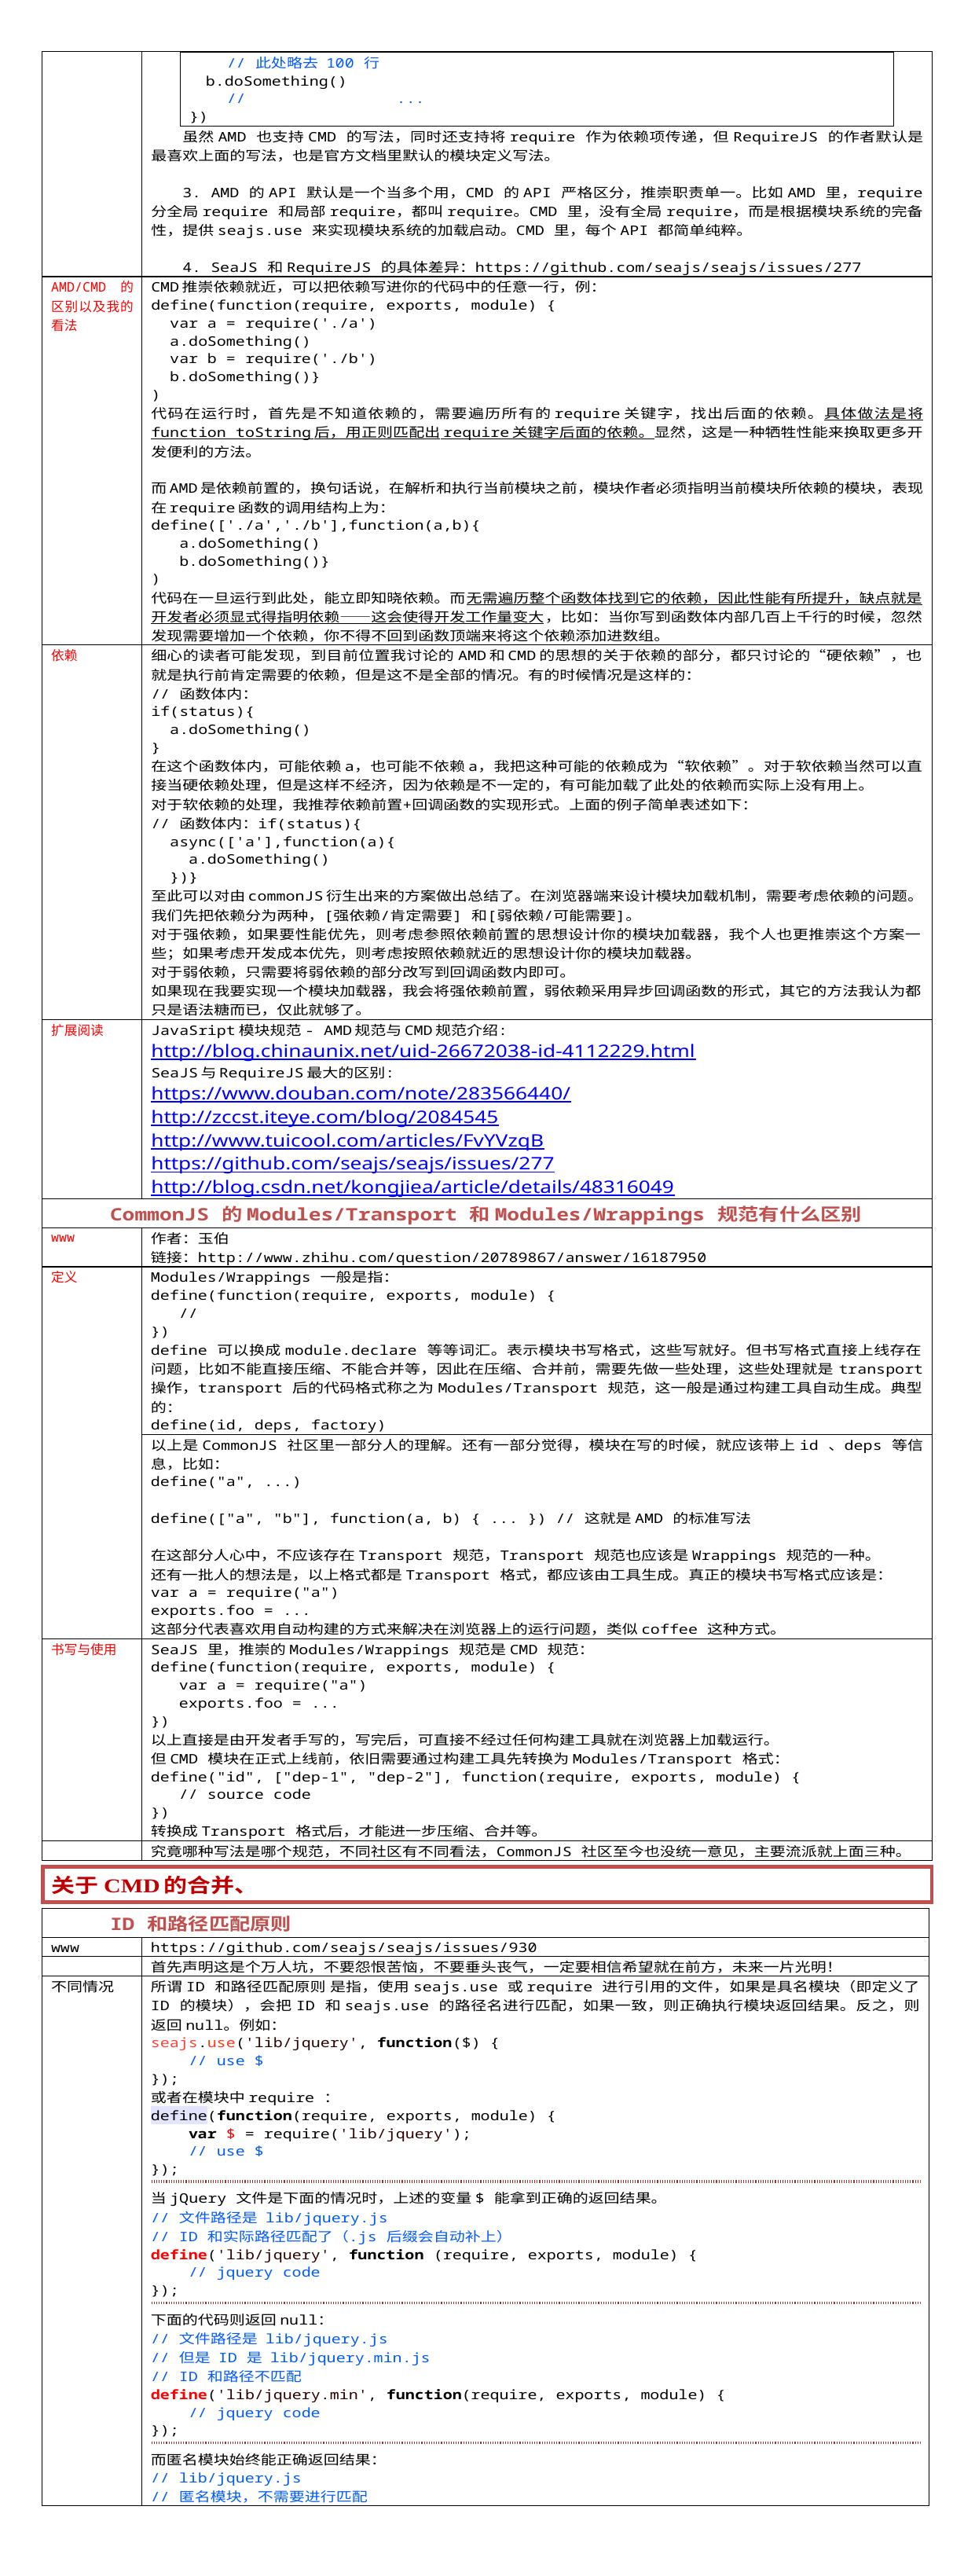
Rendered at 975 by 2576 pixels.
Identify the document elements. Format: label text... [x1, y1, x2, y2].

table_cell 扩展阅读 [42, 1020, 141, 1198]
table_cell JavaSript模块规范 - AMD规范与CMD规范介绍: http://blog.chinaunix.net/uid-26672038-id-4112229.html SeaJS与RequireJS最大的区别: https://www.douban.com/note/283566440/ http://zccst.iteye.com/blog/2084545 http://www.tuicool.com/articles/FvYVzqB https://github.com/seajs/seajs/issues/277 http://blog.csdn.net/kongjiea/article/details/48316049 [142, 1020, 932, 1198]
table_cell 作者：玉伯 链接：http://www.zhihu.com/question/20789867/answer/16187950 [142, 1228, 932, 1266]
table_cell SeaJS 里，推崇的 Modules/Wrappings 规范是 CMD 规范： define(function(require, exports, module) { var a = require("a") exports.foo = ... }) 以上直接是由开发者手写的，写完后，可直接不经过任何构建工具就在浏览器上加载运行。 但 CMD 模块在正式上线前，依旧需要通过构建工具先转换为 Modules/Transport 格式： define("id", ["dep-1", "dep-2"], function(require, exports, module) { // source code }) 转换成 Transport 格式后，才能进一步压缩、合并等。 [142, 1639, 932, 1840]
table_cell 书写区别 [42, 52, 141, 276]
table_cell 首先声明这是个万人坑，不要怨恨苦恼，不要垂头丧气，一定要相信希望就在前方，未来一片光明！ [142, 1957, 929, 1976]
table_cell 依赖 [42, 645, 141, 1019]
table_cell https://github.com/seajs/seajs/issues/930 [142, 1938, 929, 1956]
table_cell 细心的读者可能发现，到目前位置我讨论的AMD和CMD的思想的关于依赖的部分，都只讨论的“硬依赖”，也就是执行前肯定需要的依赖，但是这不是全部的情况。有的时候情况是这样的： // 函数体内： if(status){ a.doSomething() } 在这个函数体内，可能依赖a，也可能不依赖a，我把这种可能的依赖成为“软依赖”。对于软依赖当然可以直接当硬依赖处理，但是这样不经济，因为依赖是不一定的，有可能加载了此处的依赖而实际上没有用上。 对于软依赖的处理，我推荐依赖前置+回调函数的实现形式。上面的例子简单表述如下： // 函数体内：if(status){ async(['a'],function(a){ a.doSomething() })} 至此可以对由commonJS衍生出来的方案做出总结了。在浏览器端来设计模块加载机制，需要考虑依赖的问题。 我们先把依赖分为两种，[强依赖/肯定需要] 和[弱依赖/可能需要]。 对于强依赖，如果要性能优先，则考虑参照依赖前置的思想设计你的模块加载器，我个人也更推崇这个方案一些；如果考虑开发成本优先，则考虑按照依赖就近的思想设计你的模块加载器。 对于弱依赖，只需要将弱依赖的部分改写到回调函数内即可。 如果现在我要实现一个模块加载器，我会将强依赖前置，弱依赖采用异步回调函数的形式，其它的方法我认为都只是语法糖而已，仅此就够了。 [142, 645, 932, 1019]
table_cell 究竟哪种写法是哪个规范，不同社区有不同看法，CommonJS 社区至今也没统一意见，主要流派就上面三种。 [142, 1841, 932, 1860]
table_cell 以上是 CommonJS 社区里一部分人的理解。还有一部分觉得，模块在写的时候，就应该带上 id 、deps 等信息，比如： define("a", ...) define(["a", "b"], function(a, b) { ... }) // 这就是 AMD 的标准写法 在这部分人心中，不应该存在 Transport 规范，Transport 规范也应该是 Wrappings 规范的一种。 还有一批人的想法是，以上格式都是 Transport 格式，都应该由工具生成。真正的模块书写格式应该是： var a = require("a") exports.foo = ... 这部分代表喜欢用自动构建的方式来解决在浏览器上的运行问题，类似 coffee 这种方式。 [142, 1435, 932, 1638]
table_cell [142, 1976, 929, 2505]
table_cell 定义 [42, 1268, 141, 1638]
table_cell www [42, 1228, 141, 1266]
table_cell Modules/Wrappings 一般是指： define(function(require, exports, module) { // }) define 可以换成 module.declare 等等词汇。表示模块书写格式，这些写就好。但书写格式直接上线存在问题，比如不能直接压缩、不能合并等，因此在压缩、合并前，需要先做一些处理，这些处理就是 transport 操作，transport 后的代码格式称之为 Modules/Transport 规范，这一般是通过构建工具自动生成。典型的： define(id, deps, factory) [142, 1268, 932, 1433]
table_cell AMD/CMD的区别以及我的看法 [42, 277, 141, 644]
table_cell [142, 52, 932, 276]
table_cell [42, 1841, 141, 1860]
table_cell www [42, 1938, 141, 1956]
table_cell CMD推崇依赖就近，可以把依赖写进你的代码中的任意一行，例： define(function(require, exports, module) { var a = require('./a') a.doSomething() var b = require('./b') b.doSomething()} ) 代码在运行时，首先是不知道依赖的，需要遍历所有的require关键字，找出后面的依赖。具体做法是将function toString后，用正则匹配出require关键字后面的依赖。显然，这是一种牺牲性能来换取更多开发便利的方法。 而AMD是依赖前置的，换句话说，在解析和执行当前模块之前，模块作者必须指明当前模块所依赖的模块，表现在require函数的调用结构上为： define(['./a','./b'],function(a,b){ a.doSomething() b.doSomething()} ) 代码在一旦运行到此处，能立即知晓依赖。而无需遍历整个函数体找到它的依赖，因此性能有所提升，缺点就是开发者必须显式得指明依赖——这会使得开发工作量变大，比如：当你写到函数体内部几百上千行的时候，忽然发现需要增加一个依赖，你不得不回到函数顶端来将这个依赖添加进数组。 [142, 277, 932, 644]
table_cell 书写与使用 [42, 1639, 141, 1840]
table_cell [42, 1957, 141, 1976]
table_cell 不同情况 [42, 1976, 141, 2505]
text 关于 CMD的合并、 [45, 1869, 930, 1900]
